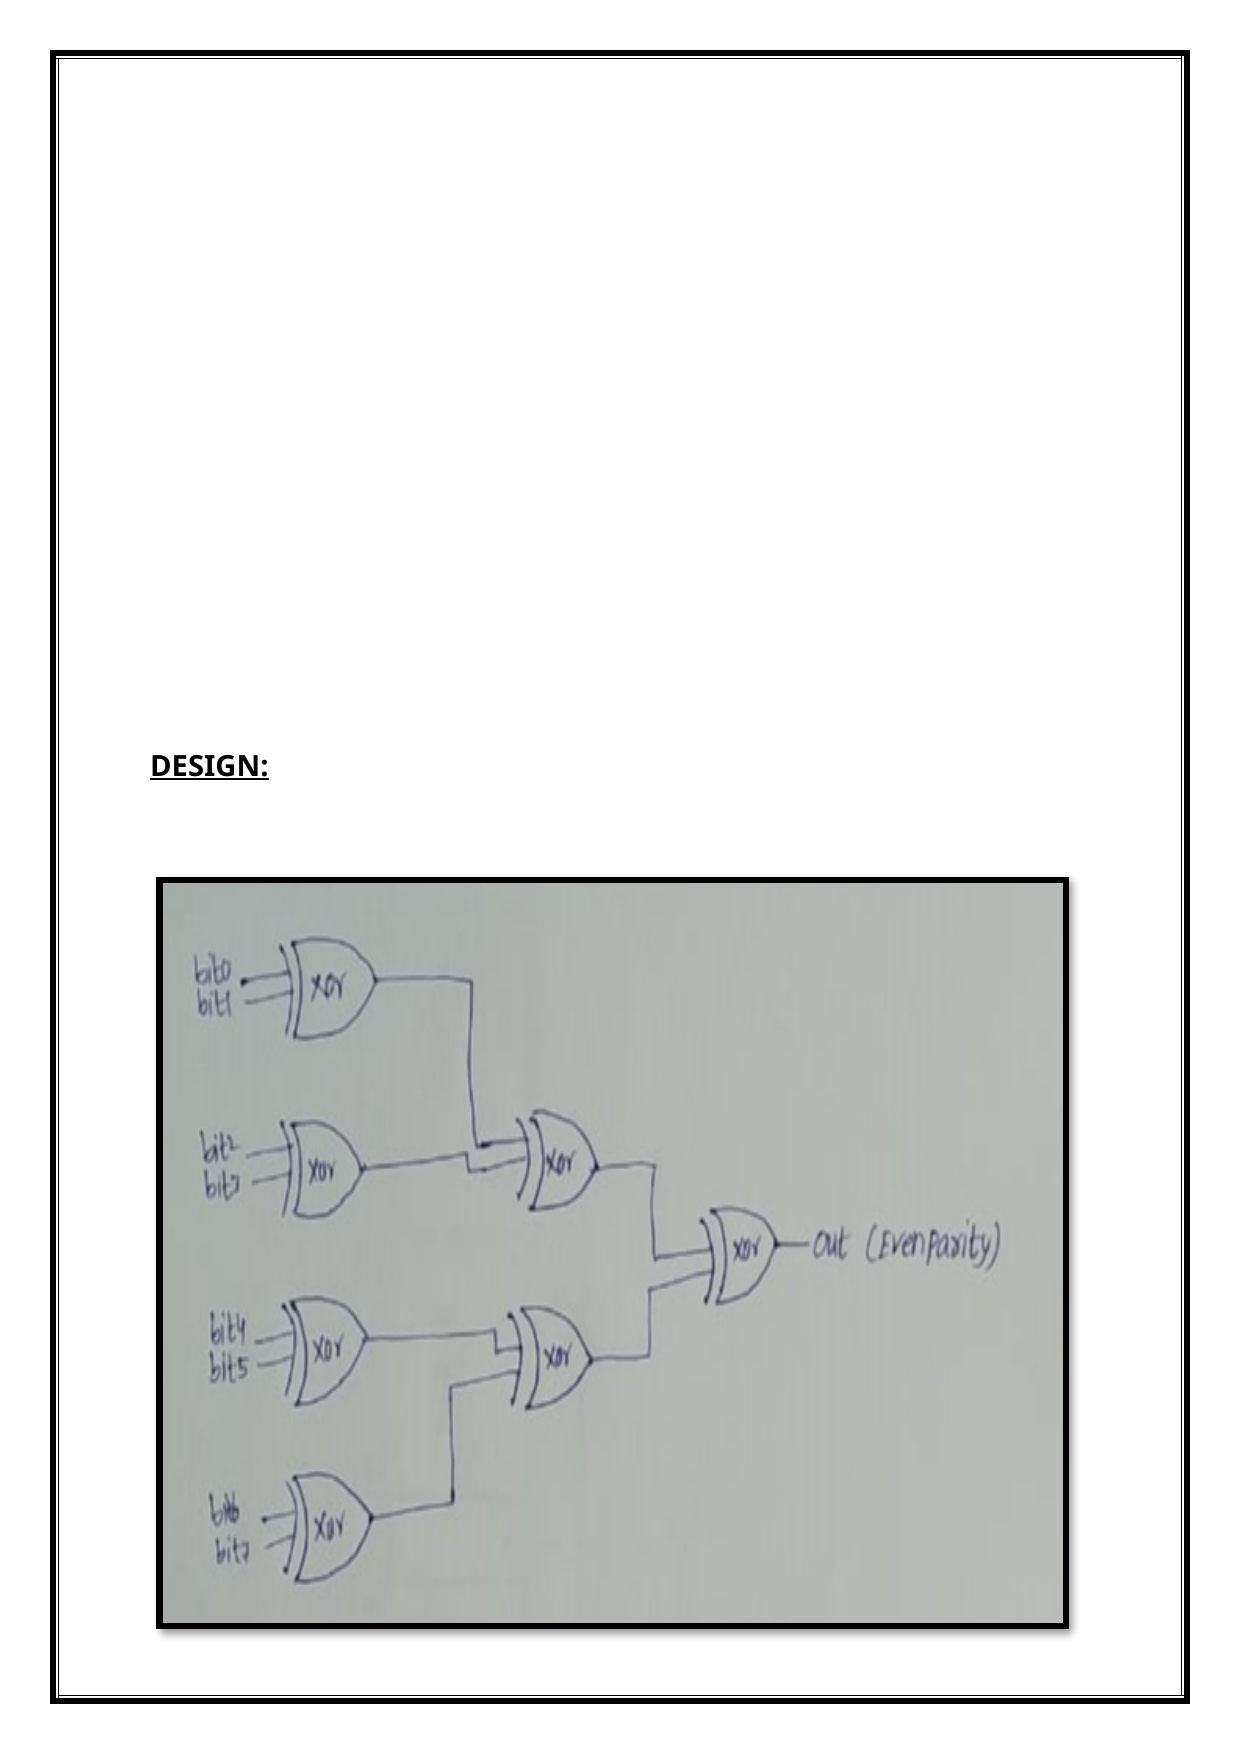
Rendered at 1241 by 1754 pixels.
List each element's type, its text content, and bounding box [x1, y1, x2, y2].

picture [163, 883, 1063, 1623]
text DESIGN: [150, 745, 1090, 784]
